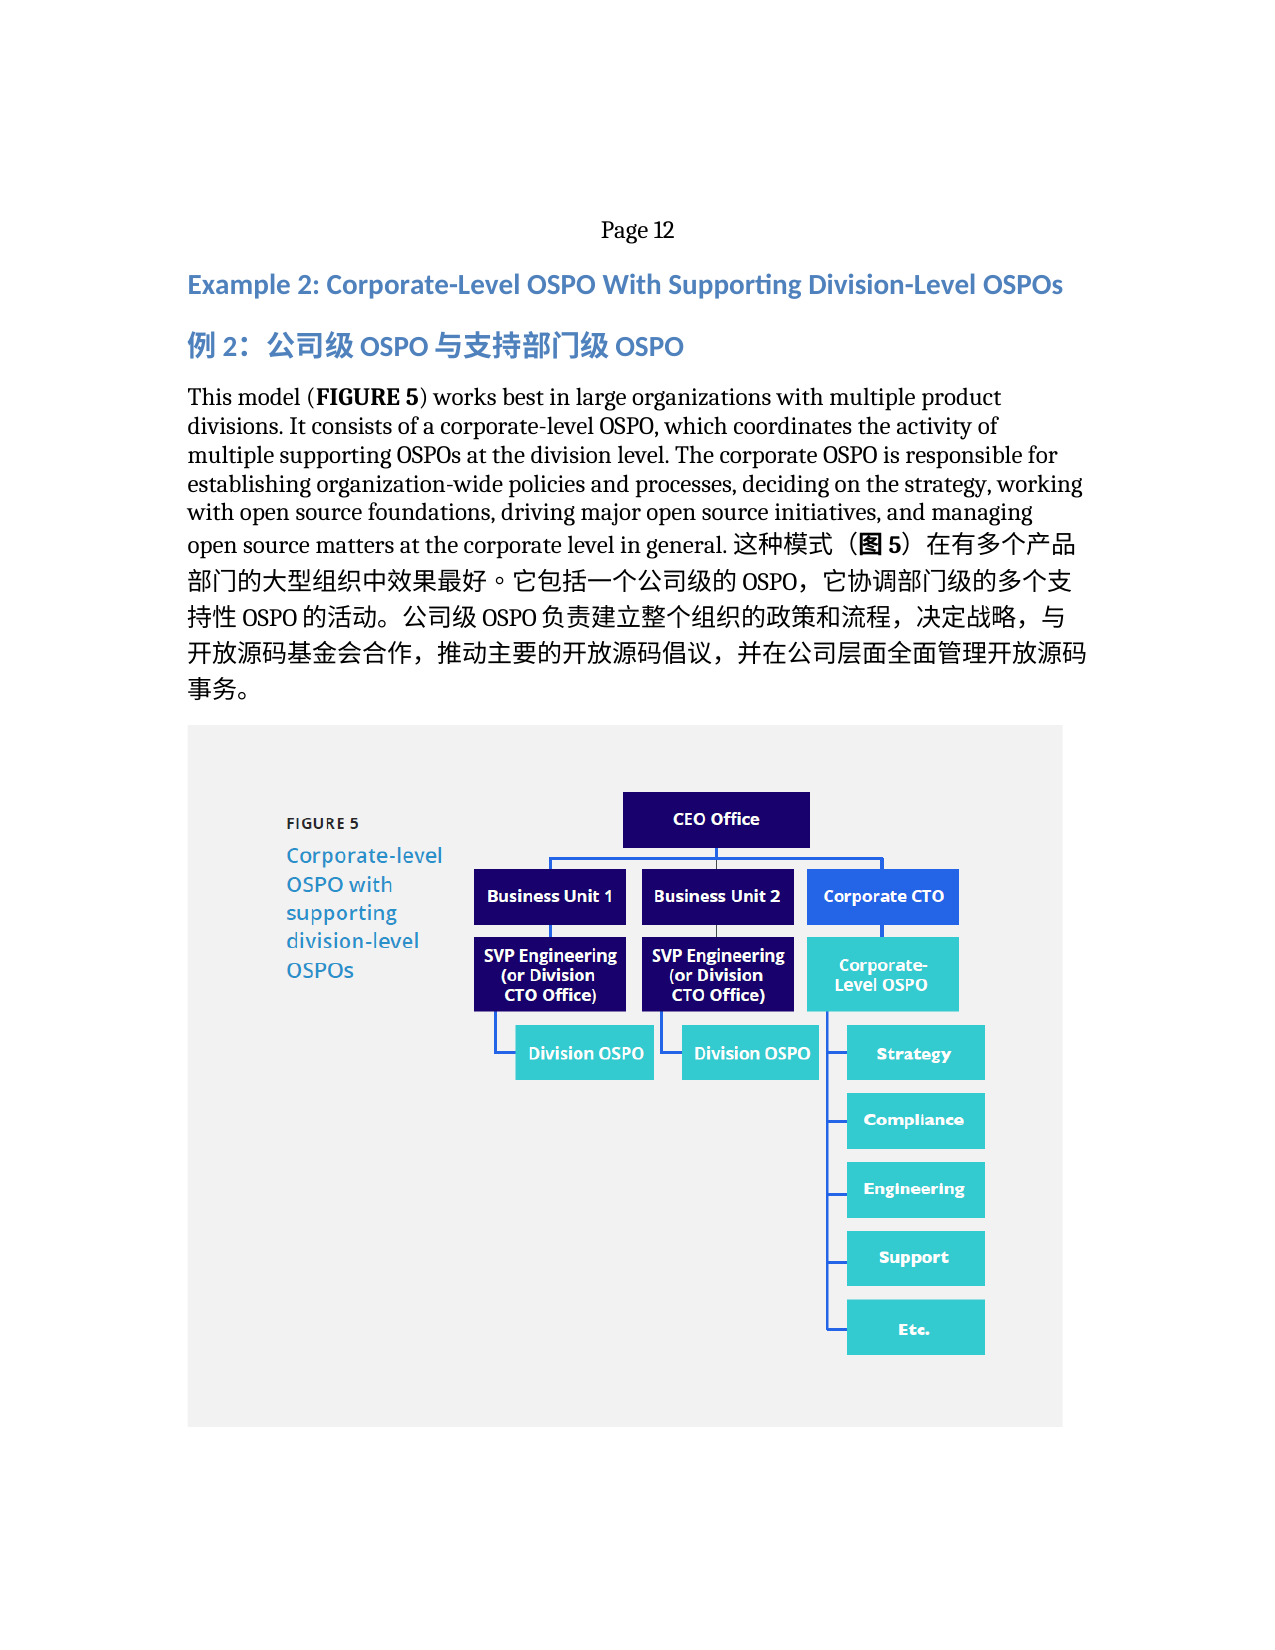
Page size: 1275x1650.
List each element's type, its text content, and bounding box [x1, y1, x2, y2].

text This model (FIGURE 5) works best in large organizations with multiple product divisions. It consists of a corporate-level OSPO, which coordinates the activity of multiple supporting OSPOs at the division level. The corporate OSPO is responsible for establishing organization-wide policies and processes, deciding on the strategy, working with open source foundations, driving major open source initiatives, and managing open source matters at the corporate level in general. 这种模式（图5）在有多个产品部门的大型组织中效果最好。它包括一个公司级的OSPO，它协调部门级的多个支持性OSPO的活动。公司级OSPO负责建立整个组织的政策和流程，决定战略，与开放源码基金会合作，推动主要的开放源码倡议，并在公司层面全面管理开放源码事务。 [187, 383, 1087, 706]
subtitle 例2：公司级OSPO与支持部门级OSPO [187, 322, 1087, 364]
text Page 12 [187, 216, 1087, 245]
picture [187, 725, 1063, 1427]
subtitle Example 2: Corporate-Level OSPO With Supporting Division-Level OSPOs [187, 266, 1087, 301]
